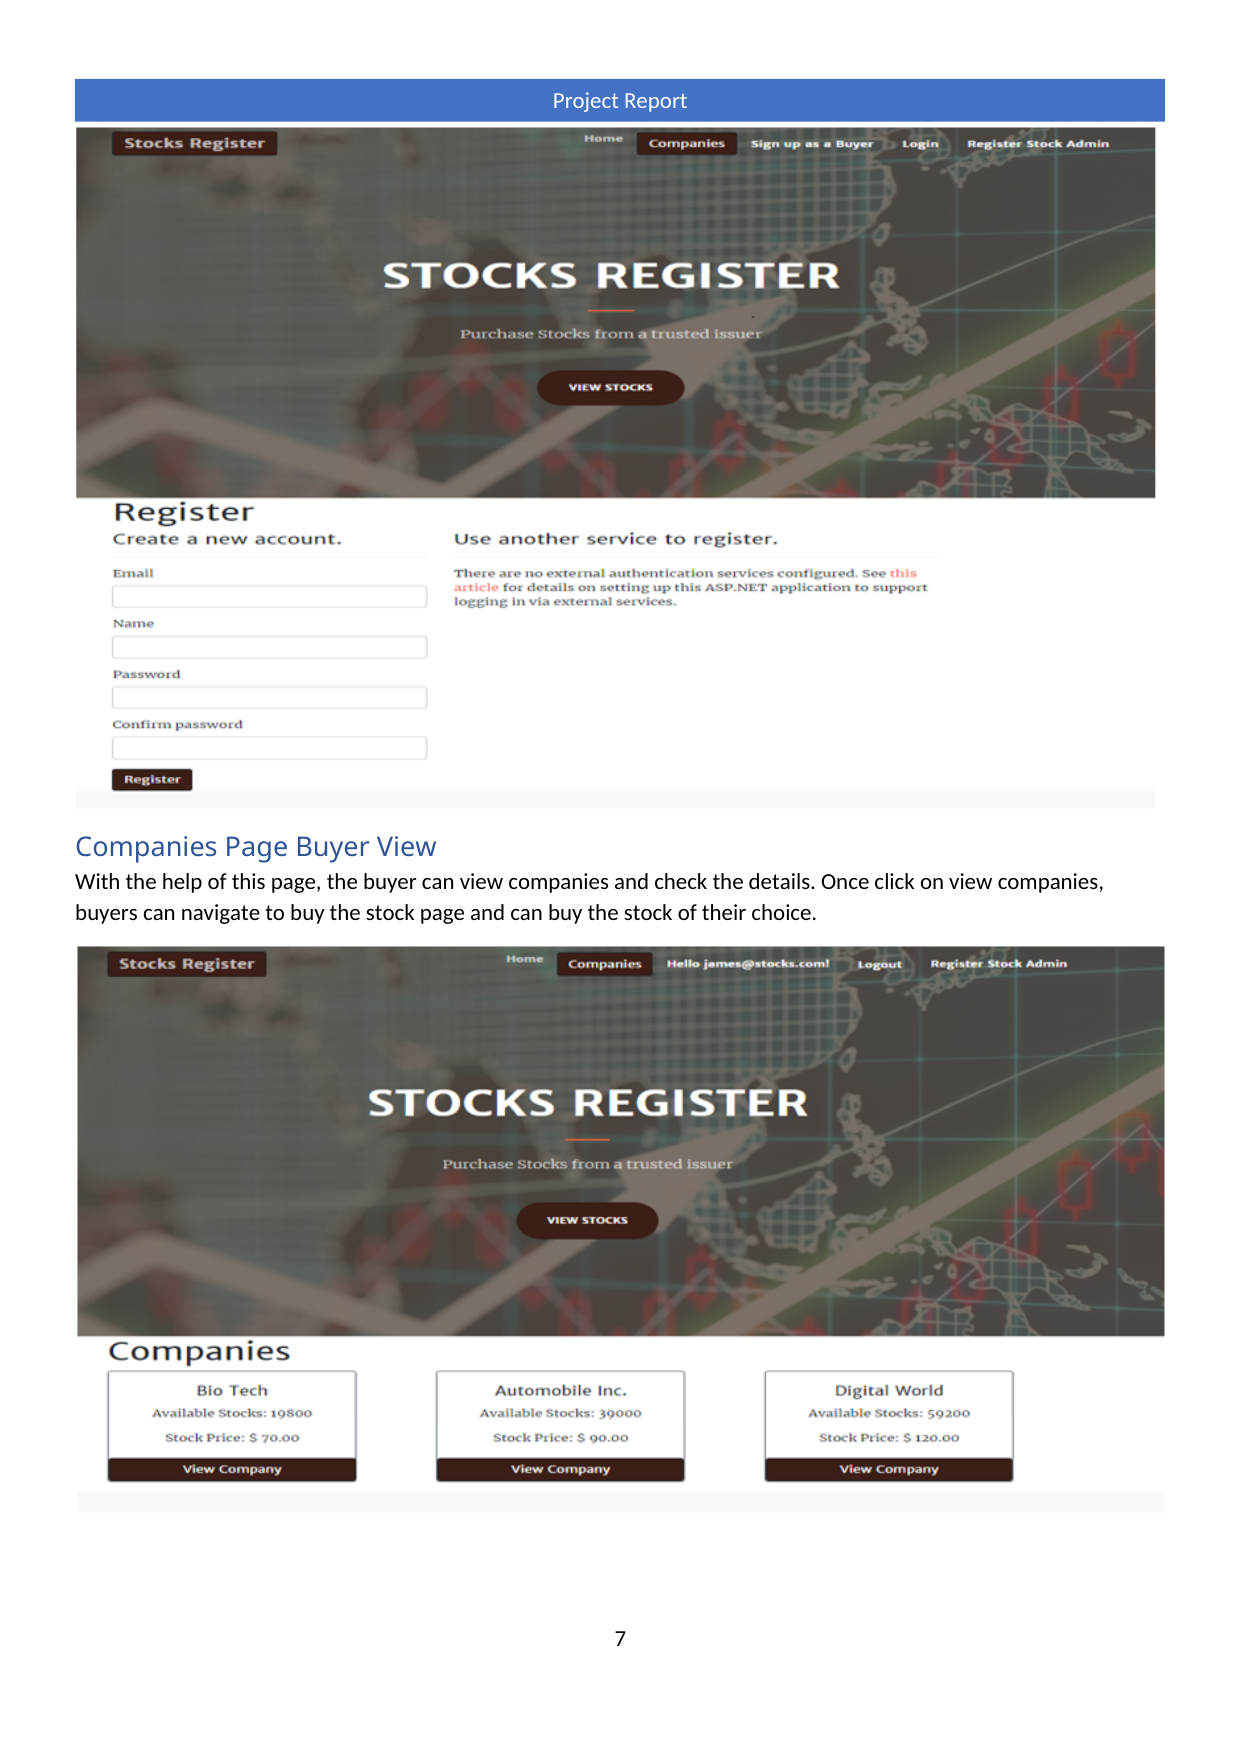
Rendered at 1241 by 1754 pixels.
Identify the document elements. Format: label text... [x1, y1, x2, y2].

subtitle Companies Page Buyer View [75, 828, 1165, 864]
picture [75, 944, 1166, 1513]
picture [75, 125, 1166, 809]
text With the help of this page, the buyer can view companies and check the details. Once click on view companies, buyers can navigate to buy the stock page and can buy the stock of their choice. [75, 867, 1165, 926]
